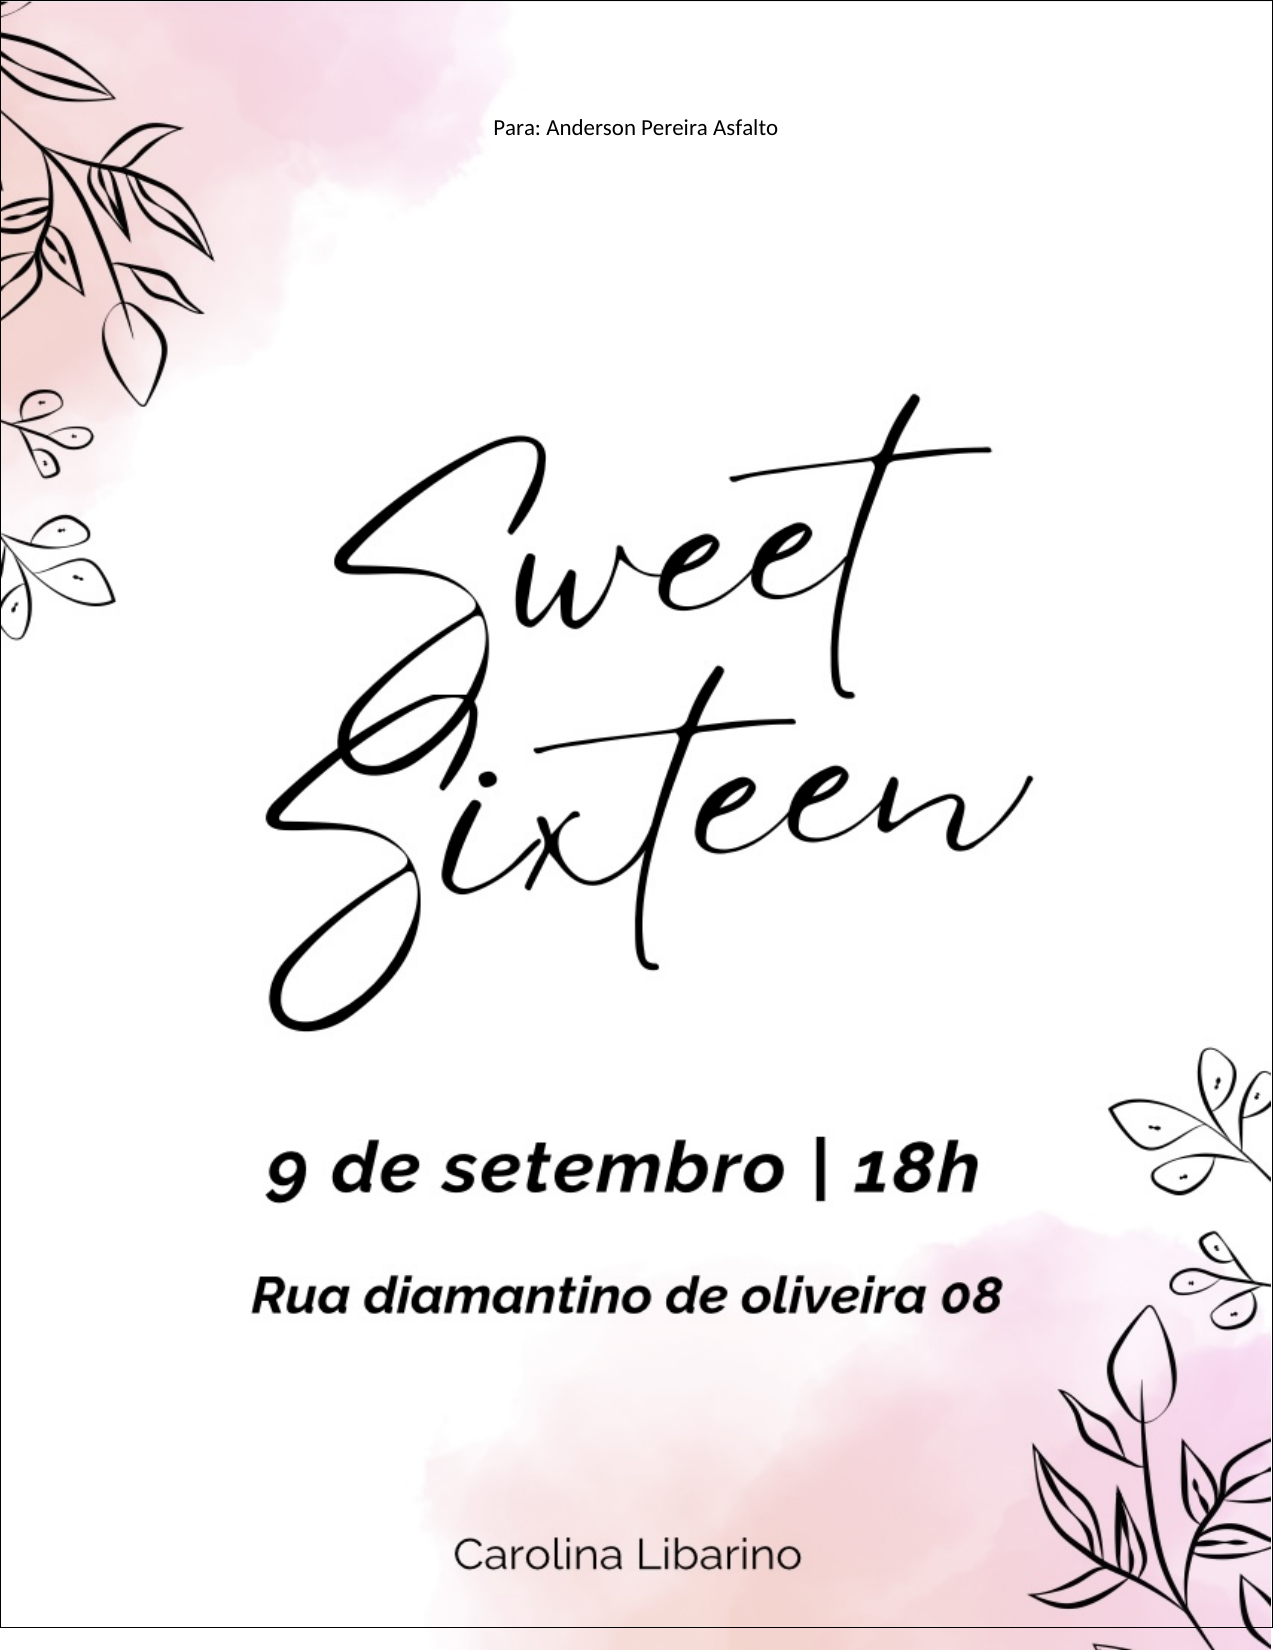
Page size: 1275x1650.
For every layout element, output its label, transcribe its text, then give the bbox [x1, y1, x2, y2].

table_header Para: Anderson Pereira Asfalto [1, 1, 1272, 1627]
picture [1, 1628, 1271, 1650]
